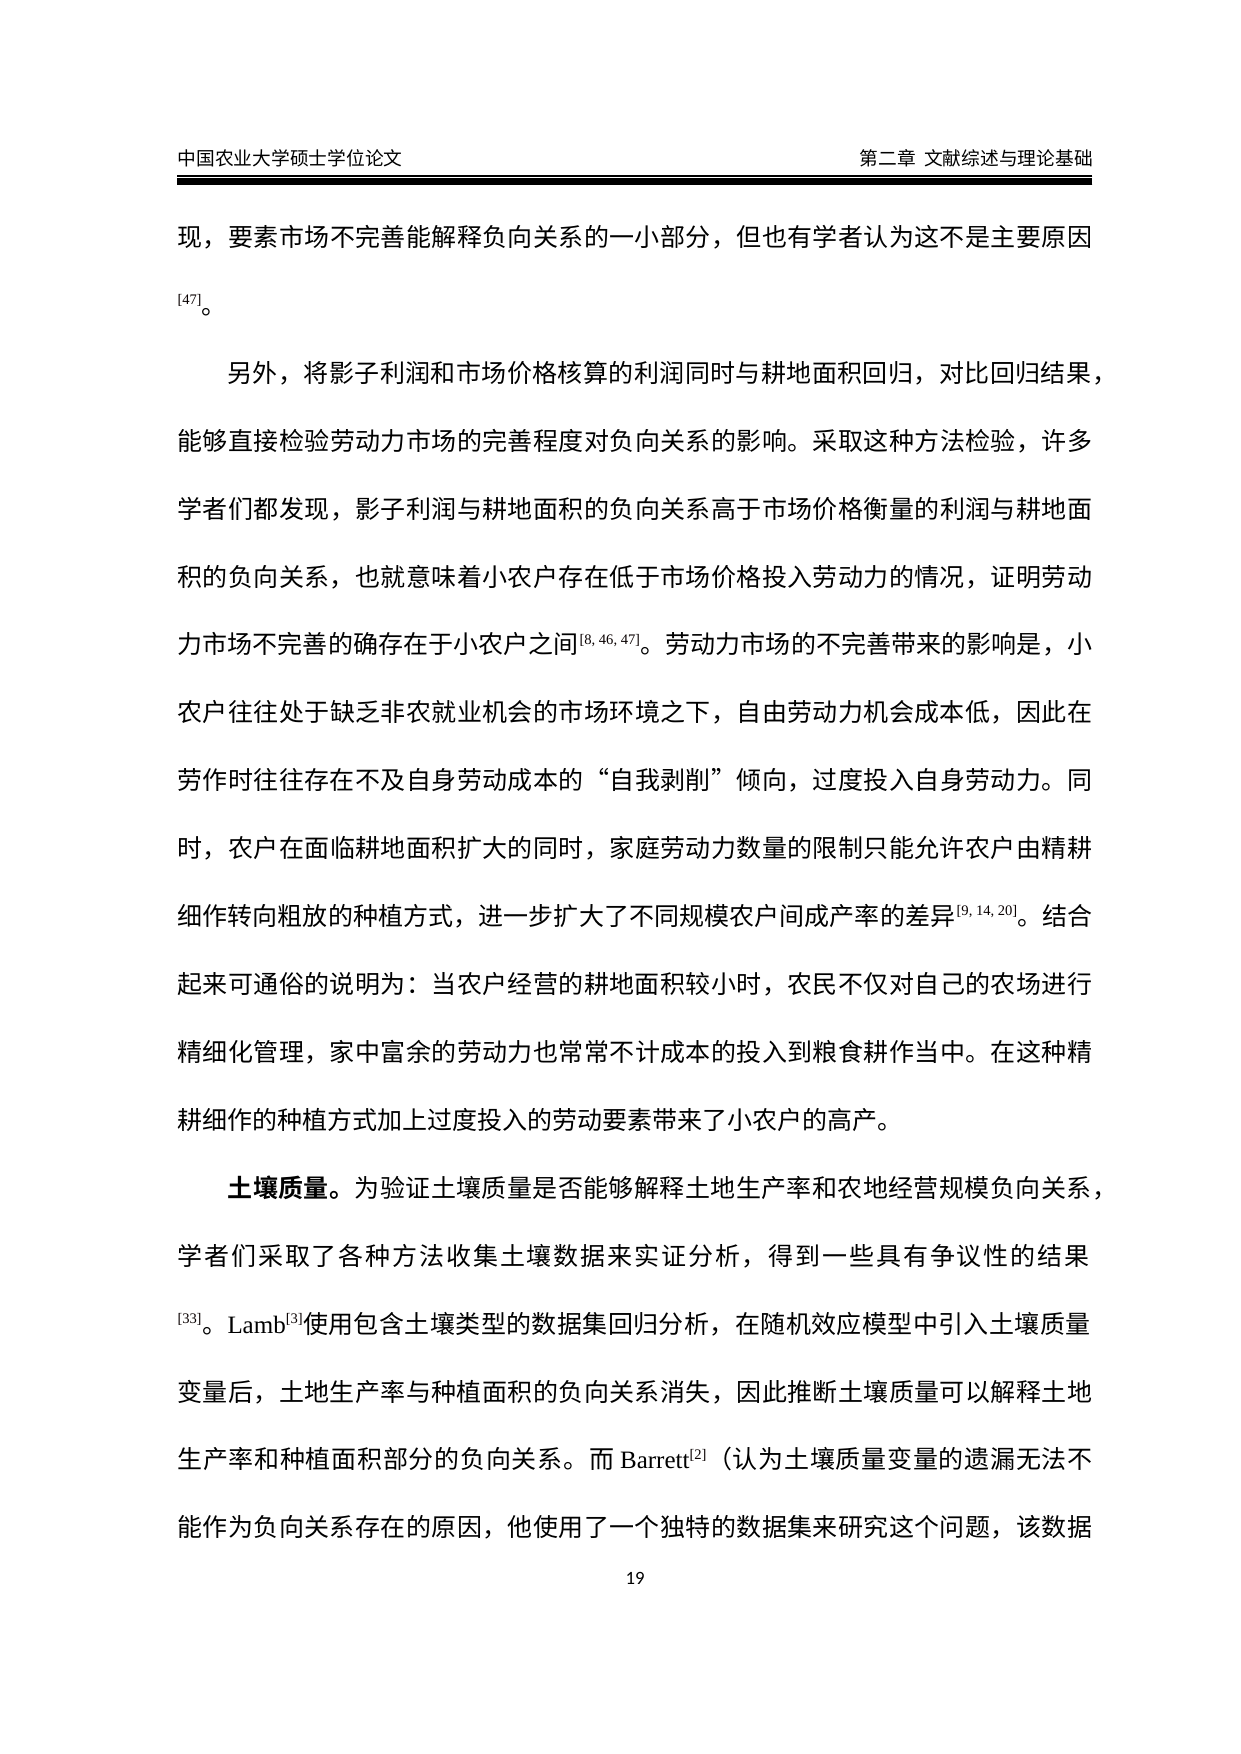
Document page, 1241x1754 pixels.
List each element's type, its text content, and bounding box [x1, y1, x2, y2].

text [177, 1152, 1092, 1560]
text 另外，将影子利润和市场价格核算的利润同时与耕地面积回归，对比回归结果，能够直接检验劳动力市场的完善程度对负向关系的影响。采取这种方法检验，许多学者们都发现，影子利润与耕地面积的负向关系高于市场价格衡量的利润与耕地面积的负向关系，也就意味着小农户存在低于市场价格投入劳动力的情况，证明劳动力市场不完善的确存在于小农户之间[8, 46, 47]。劳动力市场的不完善带来的影响是，小农户往往处于缺乏非农就业机会的市场环境之下，自由劳动力机会成本低，因此在劳作时往往存在不及自身劳动成本的“自我剥削”倾向，过度投入自身劳动力。同时，农户在面临耕地面积扩大的同时，家庭劳动力数量的限制只能允许农户由精耕细作转向粗放的种植方式，进一步扩大了不同规模农户间成产率的差异[9, 14, 20]。结合起来可通俗的说明为：当农户经营的耕地面积较小时，农民不仅对自己的农场进行精细化管理，家中富余的劳动力也常常不计成本的投入到粮食耕作当中。在这种精耕细作的种植方式加上过度投入的劳动要素带来了小农户的高产。 [177, 337, 1092, 1152]
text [177, 202, 1092, 337]
